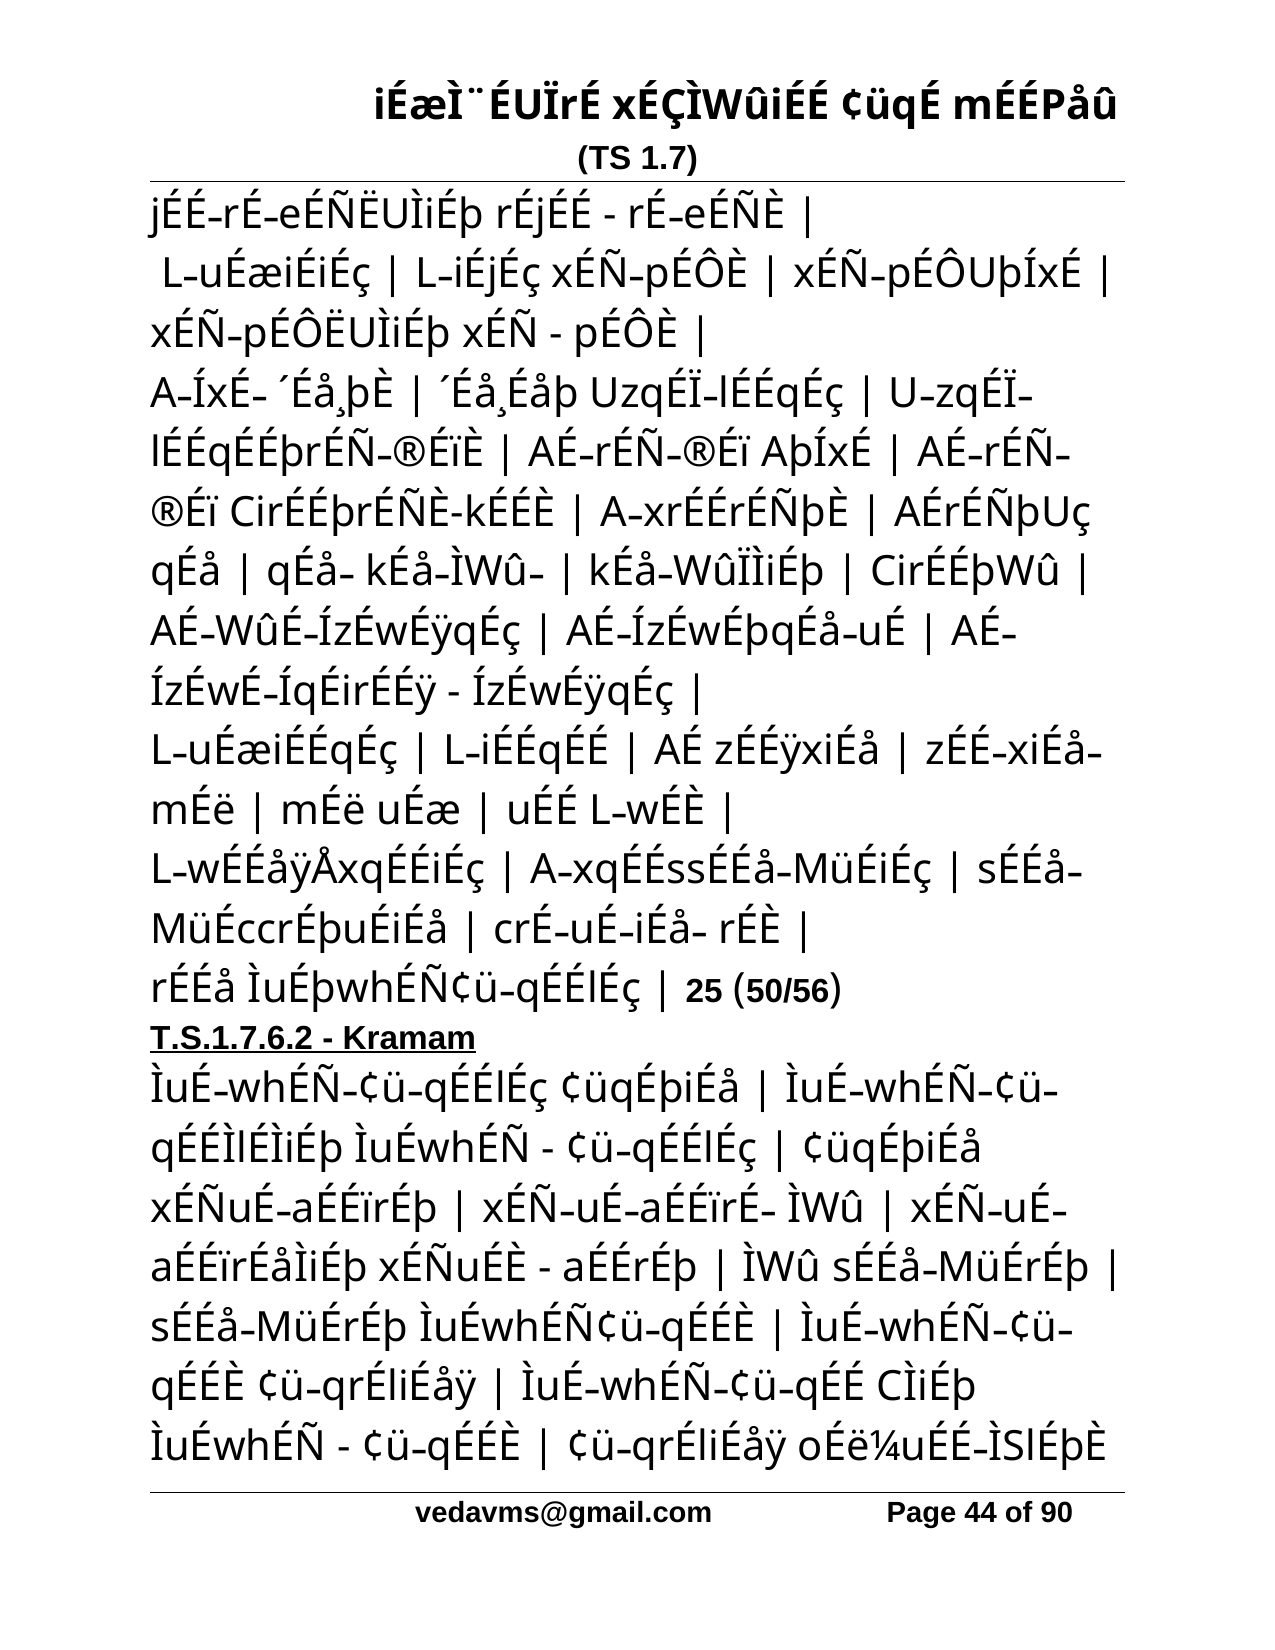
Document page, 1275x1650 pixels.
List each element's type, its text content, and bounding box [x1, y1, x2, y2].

text rÉÉå ÌuÉþwhÉÑ¢ü–qÉÉlÉç | 25 (50/56) [150, 958, 1125, 1015]
text ÌuÉ–whÉÑ–¢ü–qÉÉlÉç ¢üqÉþiÉå | ÌuÉ–whÉÑ–¢ü–qÉÉÌlÉÌiÉþ ÌuÉwhÉÑ - ¢ü–qÉÉlÉç | ¢üqÉþiÉå [150, 1058, 1125, 1174]
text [150, 184, 1125, 241]
text L–wÉÉåÿÅxqÉÉiÉç | A–xqÉÉssÉÉå–MüÉiÉç | sÉÉå–MüÉccrÉþuÉiÉå | crÉ–uÉ–iÉå– rÉÈ | [150, 839, 1125, 956]
text L–uÉæiÉÉqÉç | L–iÉÉqÉÉ | AÉ zÉÉÿxiÉå | zÉÉ–xiÉå– mÉë | mÉë uÉæ | uÉÉ L–wÉÈ | [150, 720, 1125, 836]
text A–ÍxÉ– ´Éå¸þÈ | ´Éå¸Éåþ UzqÉÏ–lÉÉqÉç | U–zqÉÏ–lÉÉqÉÉþrÉÑ–®ÉïÈ | AÉ–rÉÑ–®Éï AþÍxÉ | AÉ–rÉÑ–®Éï CirÉÉþrÉÑÈ-kÉÉÈ | A–xrÉÉrÉÑþÈ | AÉrÉÑþUç qÉå | qÉå– kÉå–ÌWû– | kÉå–WûÏÌiÉþ | CirÉÉþWû | AÉ–WûÉ–ÍzÉwÉÿqÉç | AÉ–ÍzÉwÉþqÉå–uÉ | AÉ–ÍzÉwÉ–ÍqÉirÉÉÿ - ÍzÉwÉÿqÉç | [150, 362, 1125, 717]
text L–uÉæiÉiÉç | L–iÉjÉç xÉÑ–pÉÔÈ | xÉÑ–pÉÔUþÍxÉ | xÉÑ–pÉÔËUÌiÉþ xÉÑ - pÉÔÈ | [150, 243, 1125, 360]
text T.S.1.7.6.2 - Kramam [150, 1018, 1094, 1056]
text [150, 1416, 1125, 1472]
text xÉÑuÉ–aÉÉïrÉþ | xÉÑ–uÉ–aÉÉïrÉ– ÌWû | xÉÑ–uÉ–aÉÉïrÉåÌiÉþ xÉÑuÉÈ - aÉÉrÉþ | ÌWû sÉÉå–MüÉrÉþ | sÉÉå–MüÉrÉþ ÌuÉwhÉÑ¢ü–qÉÉÈ | ÌuÉ–whÉÑ–¢ü–qÉÉÈ ¢ü–qrÉliÉåÿ | ÌuÉ–whÉÑ–¢ü–qÉÉ CÌiÉþ [150, 1177, 1125, 1413]
